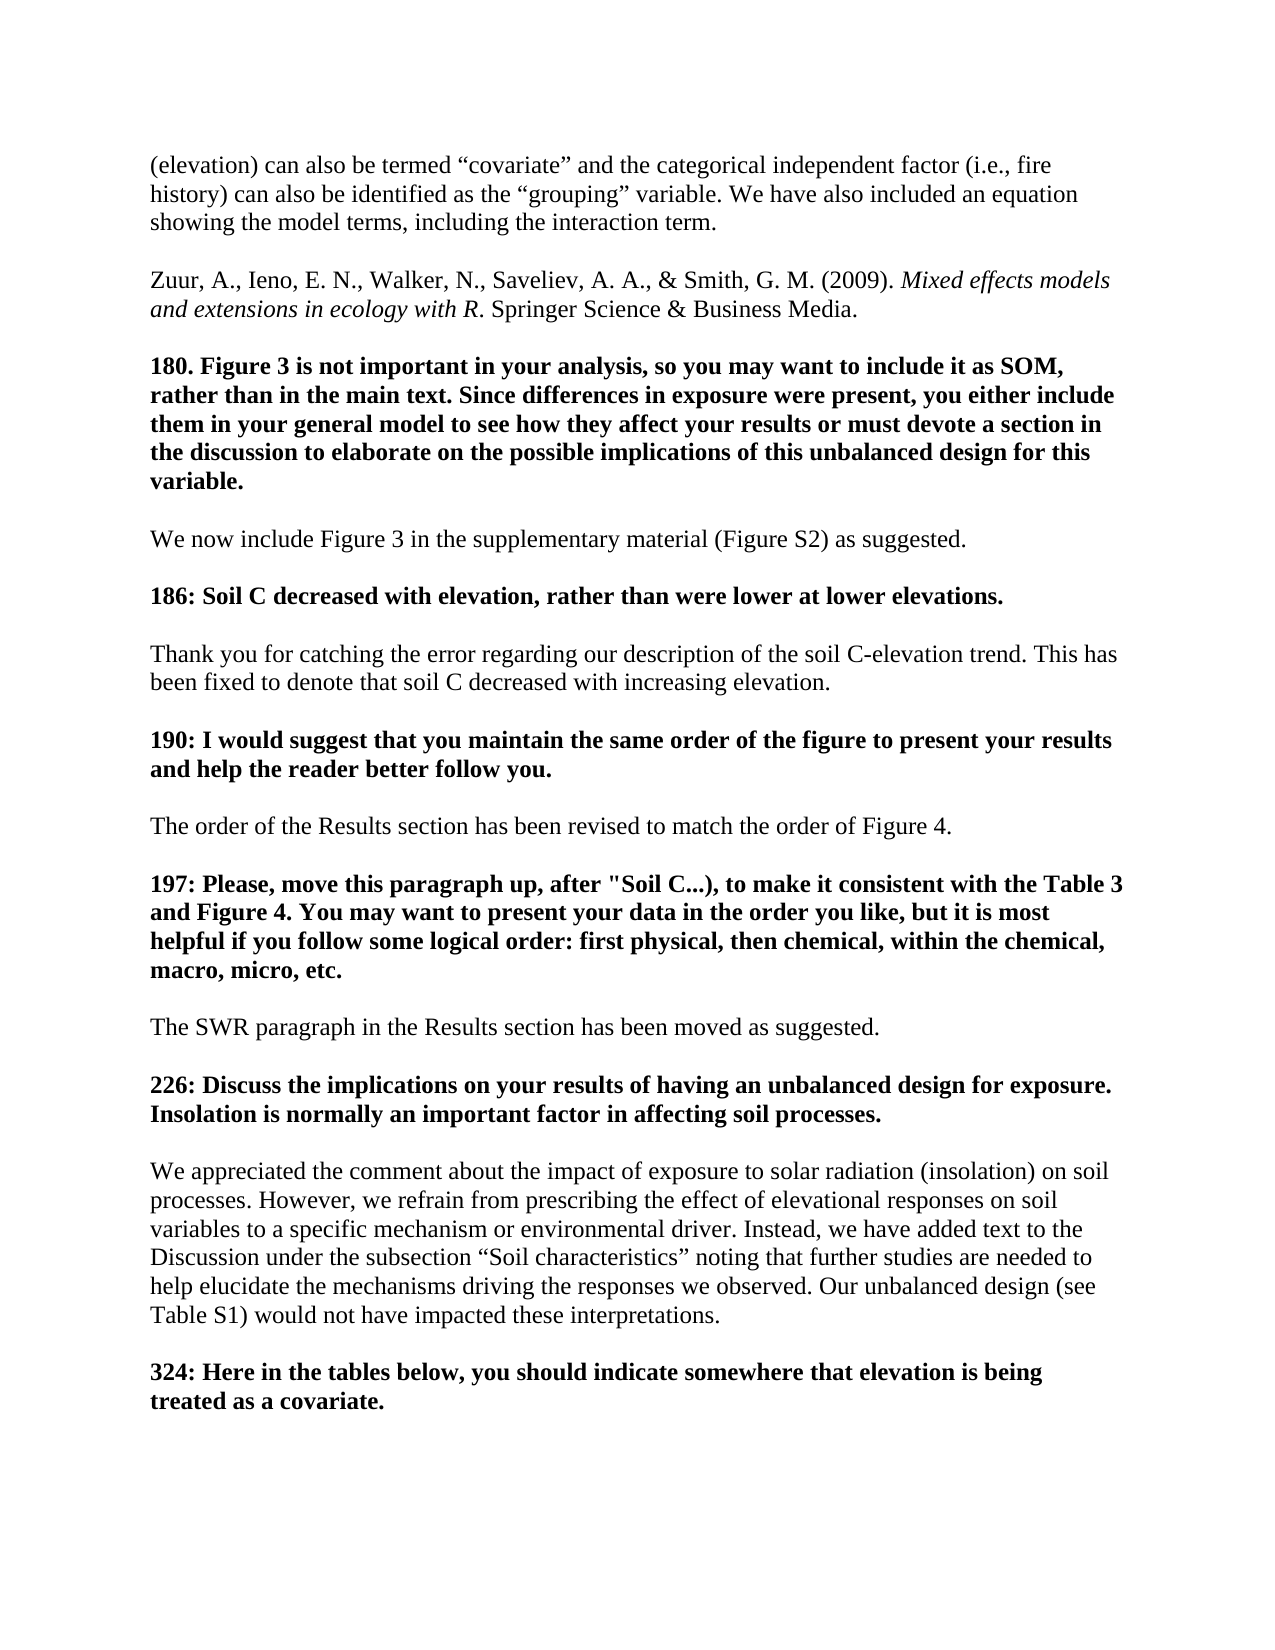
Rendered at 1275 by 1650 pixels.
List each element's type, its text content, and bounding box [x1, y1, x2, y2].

text 190: I would suggest that you maintain the same order of the figure to present your results and help the reader better follow you. [150, 725, 1125, 782]
text 226: Discuss the implications on your results of having an unbalanced design for exposure. Insolation is normally an important factor in affecting soil processes. [150, 1070, 1125, 1127]
text The SWR paragraph in the Results section has been moved as suggested. [150, 1012, 1125, 1041]
text We appreciated the comment about the impact of exposure to solar radiation (insolation) on soil processes. However, we refrain from prescribing the effect of elevational responses on soil variables to a specific mechanism or environmental driver. Instead, we have added text to the Discussion under the subsection “Soil characteristics” noting that further studies are needed to help elucidate the mechanisms driving the responses we observed. Our unbalanced design (see Table S1) would not have impacted these interpretations. [150, 1156, 1125, 1329]
text Thank you for catching the error regarding our description of the soil C-elevation trend. This has been fixed to denote that soil C decreased with increasing elevation. [150, 639, 1125, 696]
text 180. Figure 3 is not important in your analysis, so you may want to include it as SOM, rather than in the main text. Since differences in exposure were present, you either include them in your general model to see how they affect your results or must devote a section in the discussion to elaborate on the possible implications of this unbalanced design for this variable. [150, 351, 1125, 495]
text We now include Figure 3 in the supplementary material (Figure S2) as suggested. [150, 524, 1125, 552]
text The order of the Results section has been revised to match the order of Figure 4. [150, 811, 1125, 840]
text 324: Here in the tables below, you should indicate somewhere that elevation is being treated as a covariate. [150, 1357, 1125, 1415]
text Zuur, A., Ieno, E. N., Walker, N., Saveliev, A. A., & Smith, G. M. (2009). Mixed effects models and extensions in ecology with R. Springer Science & Business Media. [150, 265, 1125, 322]
text 186: Soil C decreased with elevation, rather than were lower at lower elevations. [150, 581, 1125, 610]
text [150, 150, 1125, 236]
text 197: Please, move this paragraph up, after "Soil C...), to make it consistent with the Table 3 and Figure 4. You may want to present your data in the order you like, but it is most helpful if you follow some logical order: first physical, then chemical, within the chemical, macro, micro, etc. [150, 869, 1125, 984]
